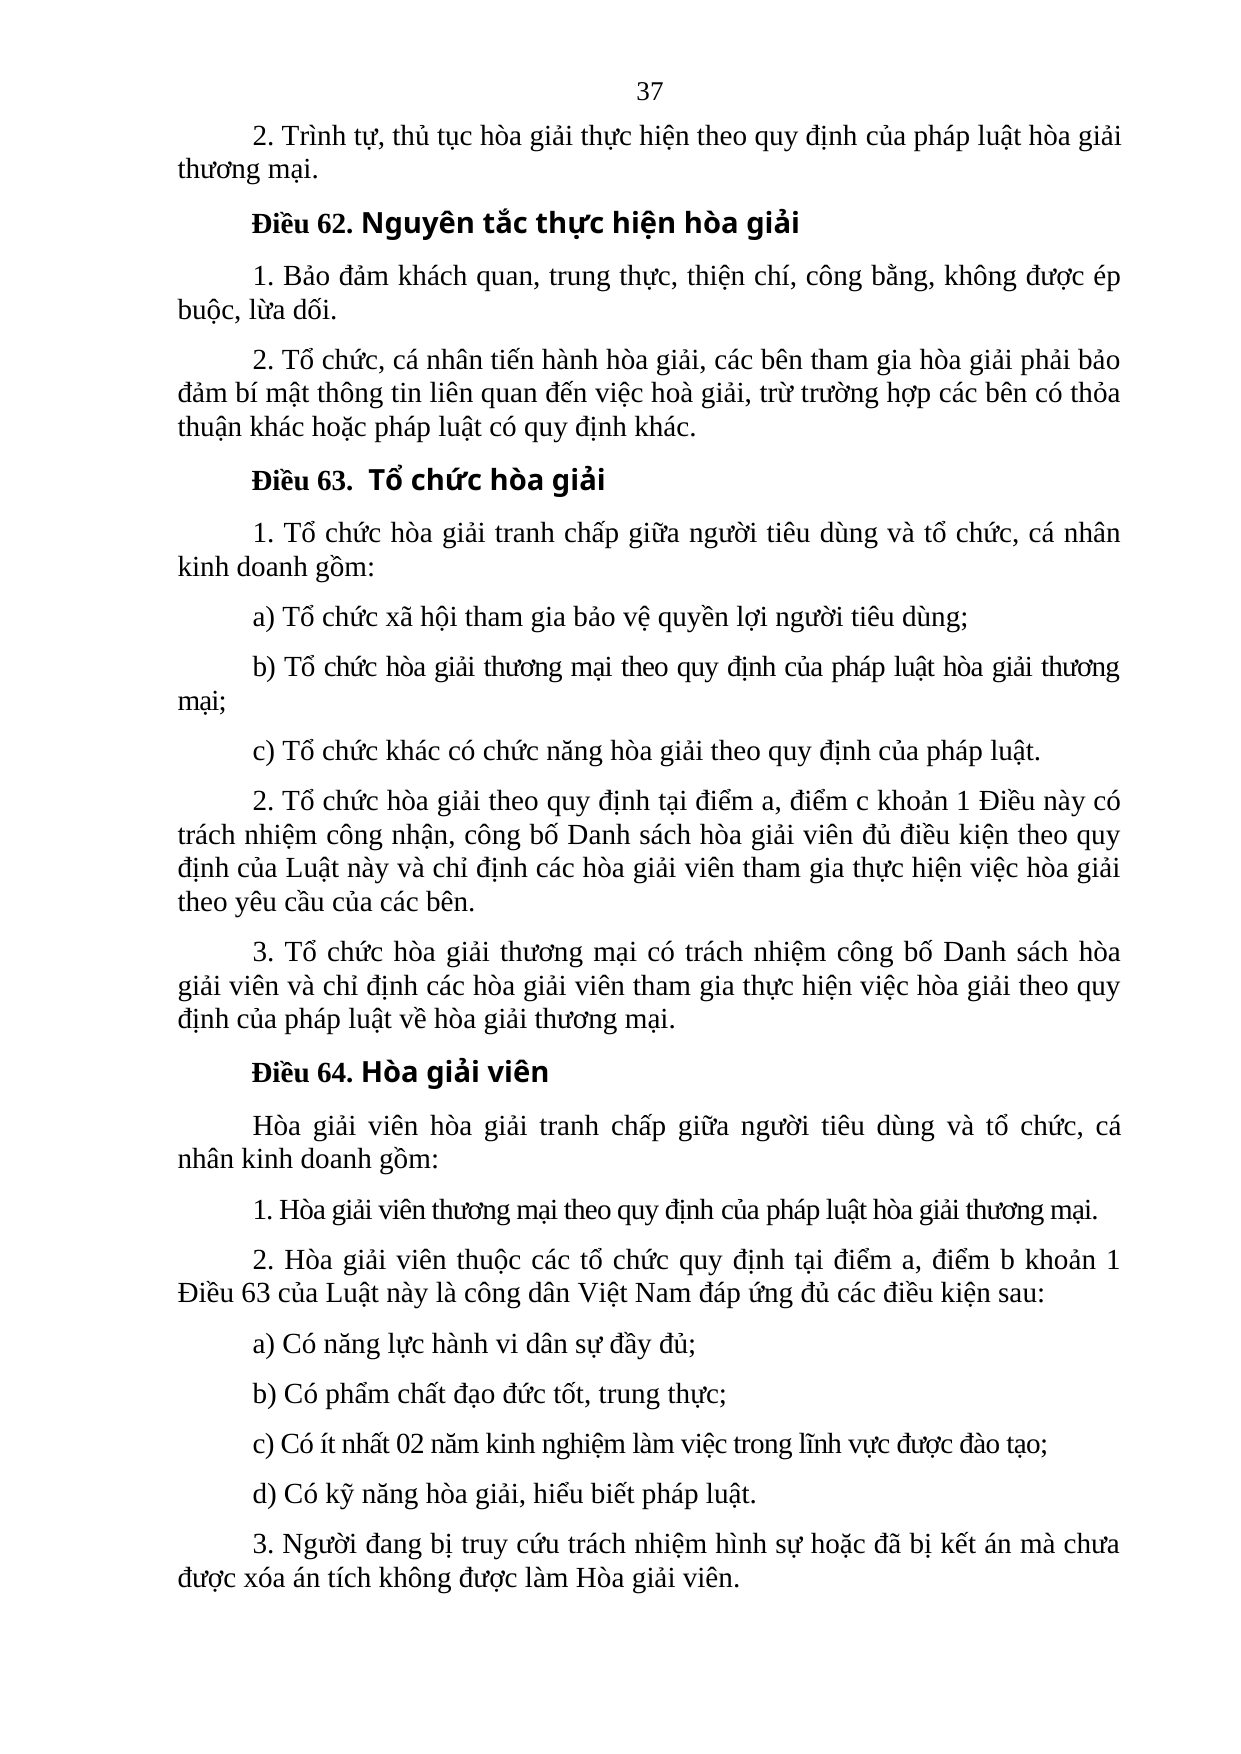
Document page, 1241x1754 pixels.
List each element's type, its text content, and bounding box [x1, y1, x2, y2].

subtitle Nguyên tắc thực hiện hòa giải [176, 202, 1122, 242]
text a) Tổ chức xã hội tham gia bảo vệ quyền lợi người tiêu dùng; [177, 599, 1122, 633]
text 3. Người đang bị truy cứu trách nhiệm hình sự hoặc đã bị kết án mà chưa được xóa án tích không được làm Hòa giải viên. [177, 1527, 1122, 1594]
text 2. Trình tự, thủ tục hòa giải thực hiện theo quy định của pháp luật hòa giải thương mại. [177, 118, 1122, 185]
text 3. Tổ chức hòa giải thương mại có trách nhiệm công bố Danh sách hòa giải viên và chỉ định các hòa giải viên tham gia thực hiện việc hòa giải theo quy định của pháp luật về hòa giải thương mại. [177, 934, 1122, 1035]
text 2. Tổ chức, cá nhân tiến hành hòa giải, các bên tham gia hòa giải phải bảo đảm bí mật thông tin liên quan đến việc hoà giải, trừ trường hợp các bên có thỏa thuận khác hoặc pháp luật có quy định khác. [177, 342, 1122, 443]
text b) Tổ chức hòa giải thương mại theo quy định của pháp luật hòa giải thương mại; [177, 649, 1122, 717]
text c) Có ít nhất 02 năm kinh nghiệm làm việc trong lĩnh vực được đào tạo; [177, 1426, 1122, 1460]
text a) Có năng lực hành vi dân sự đầy đủ; [177, 1326, 1122, 1359]
text 1. Tổ chức hòa giải tranh chấp giữa người tiêu dùng và tổ chức, cá nhân kinh doanh gồm: [177, 516, 1122, 583]
text Hòa giải viên hòa giải tranh chấp giữa người tiêu dùng và tổ chức, cá nhân kinh doanh gồm: [177, 1108, 1122, 1175]
text 1. Bảo đảm khách quan, trung thực, thiện chí, công bằng, không được ép buộc, lừa dối. [177, 258, 1122, 325]
text 2. Tổ chức hòa giải theo quy định tại điểm a, điểm c khoản 1 Điều này có trách nhiệm công nhận, công bố Danh sách hòa giải viên đủ điều kiện theo quy định của Luật này và chỉ định các hòa giải viên tham gia thực hiện việc hòa giải theo yêu cầu của các bên. [177, 783, 1122, 918]
text 2. Hòa giải viên thuộc các tổ chức quy định tại điểm a, điểm b khoản 1 Điều 63 của Luật này là công dân Việt Nam đáp ứng đủ các điều kiện sau: [177, 1242, 1122, 1309]
text 1. Hòa giải viên thương mại theo quy định của pháp luật hòa giải thương mại. [177, 1192, 1122, 1225]
subtitle Tổ chức hòa giải [176, 459, 1122, 499]
text d) Có kỹ năng hòa giải, hiểu biết pháp luật. [177, 1476, 1122, 1510]
subtitle Hòa giải viên [176, 1052, 1122, 1091]
text b) Có phẩm chất đạo đức tốt, trung thực; [177, 1376, 1122, 1409]
text c) Tổ chức khác có chức năng hòa giải theo quy định của pháp luật. [177, 733, 1122, 767]
